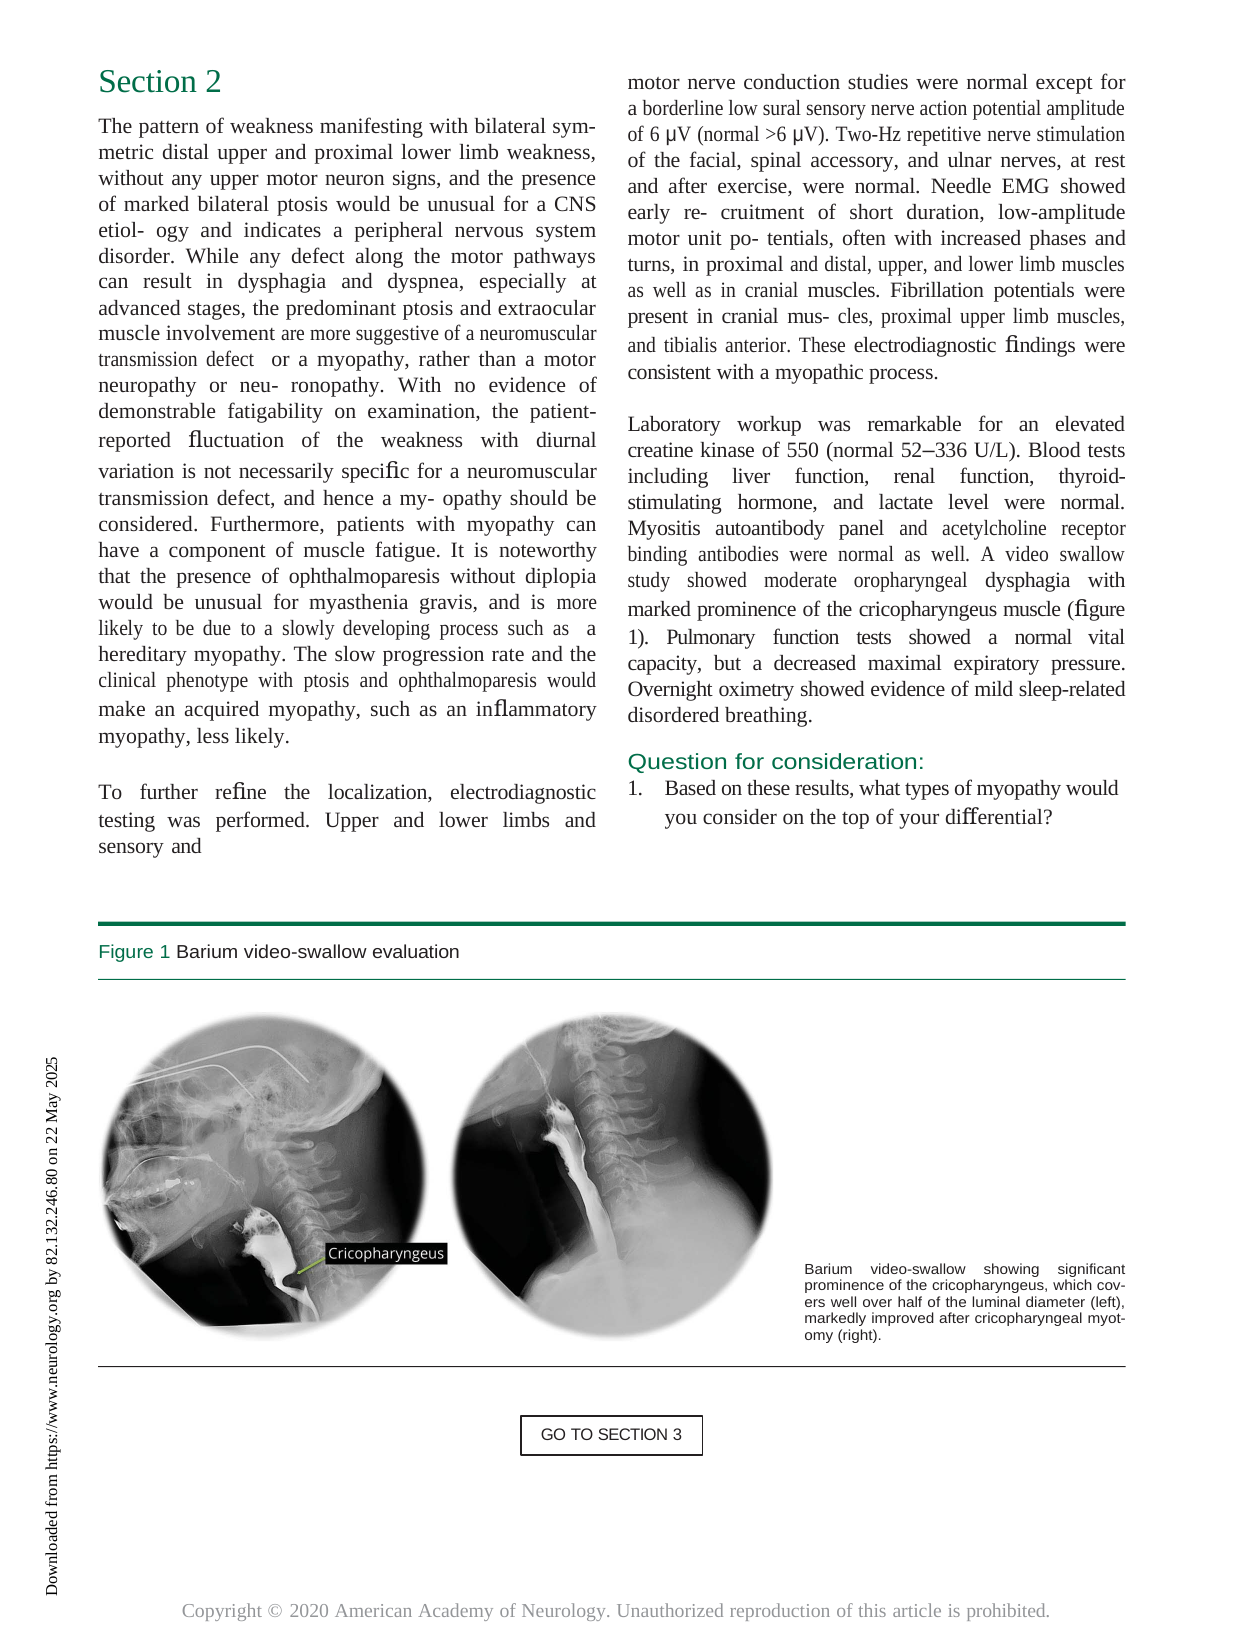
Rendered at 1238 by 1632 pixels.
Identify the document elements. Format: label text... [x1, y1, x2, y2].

text The pattern of weakness manifesting with bilateral sym- metric distal upper and proximal lower limb weakness, without any upper motor neuron signs, and the presence of marked bilateral ptosis would be unusual for a CNS etiol- ogy and indicates a peripheral nervous system disorder. While any defect along the motor pathways can result in dysphagia and dyspnea, especially at advanced stages, the predominant ptosis and extraocular muscle involvement are more suggestive of a neuromuscular transmission defect or a myopathy, rather than a motor neuropathy or neu- ronopathy. With no evidence of demonstrable fatigability on examination, the patient-reported ﬂuctuation of the weakness with diurnal variation is not necessarily speciﬁc for a neuromuscular transmission defect, and hence a my- opathy should be considered. Furthermore, patients with myopathy can have a component of muscle fatigue. It is noteworthy that the presence of ophthalmoparesis without diplopia would be unusual for myasthenia gravis, and is more likely to be due to a slowly developing process such as a hereditary myopathy. The slow progression rate and the clinical phenotype with ptosis and ophthalmoparesis would make an acquired myopathy, such as an inﬂammatory myopathy, less likely. [98, 113, 597, 749]
picture [98, 1011, 774, 1342]
text 1. Based on these results, what types of myopathy would you consider on the top of your diﬀerential? [627, 775, 1126, 831]
text Barium video-swallow showing significant prominence of the cricopharyngeus, which cov- ers well over half of the luminal diameter (left), markedly improved after cricopharyngeal myot- omy (right). [804, 1261, 1126, 1343]
subtitle Section 2 [98, 62, 597, 100]
text Figure 1 Barium video-swallow evaluation [98, 940, 1200, 962]
text To further reﬁne the localization, electrodiagnostic testing was performed. Upper and lower limbs and sensory and [98, 776, 596, 858]
text Question for consideration: [627, 749, 1200, 774]
text Laboratory workup was remarkable for an elevated creatine kinase of 550 (normal 52–336 U/L). Blood tests including liver function, renal function, thyroid-stimulating hormone, and lactate level were normal. Myositis autoantibody panel and acetylcholine receptor binding antibodies were normal as well. A video swallow study showed moderate oropharyngeal dysphagia with marked prominence of the cricopharyngeus muscle (ﬁgure 1). Pulmonary function tests showed a normal vital capacity, but a decreased maximal expiratory pressure. Overnight oximetry showed evidence of mild sleep-related disordered breathing. [627, 411, 1126, 727]
text motor nerve conduction studies were normal except for a borderline low sural sensory nerve action potential amplitude of 6 μV (normal >6 μV). Two-Hz repetitive nerve stimulation of the facial, spinal accessory, and ulnar nerves, at rest and after exercise, were normal. Needle EMG showed early re- cruitment of short duration, low-amplitude motor unit po- tentials, often with increased phases and turns, in proximal and distal, upper, and lower limb muscles as well as in cranial muscles. Fibrillation potentials were present in cranial mus- cles, proximal upper limb muscles, and tibialis anterior. These electrodiagnostic ﬁndings were consistent with a myopathic process. [627, 69, 1126, 384]
